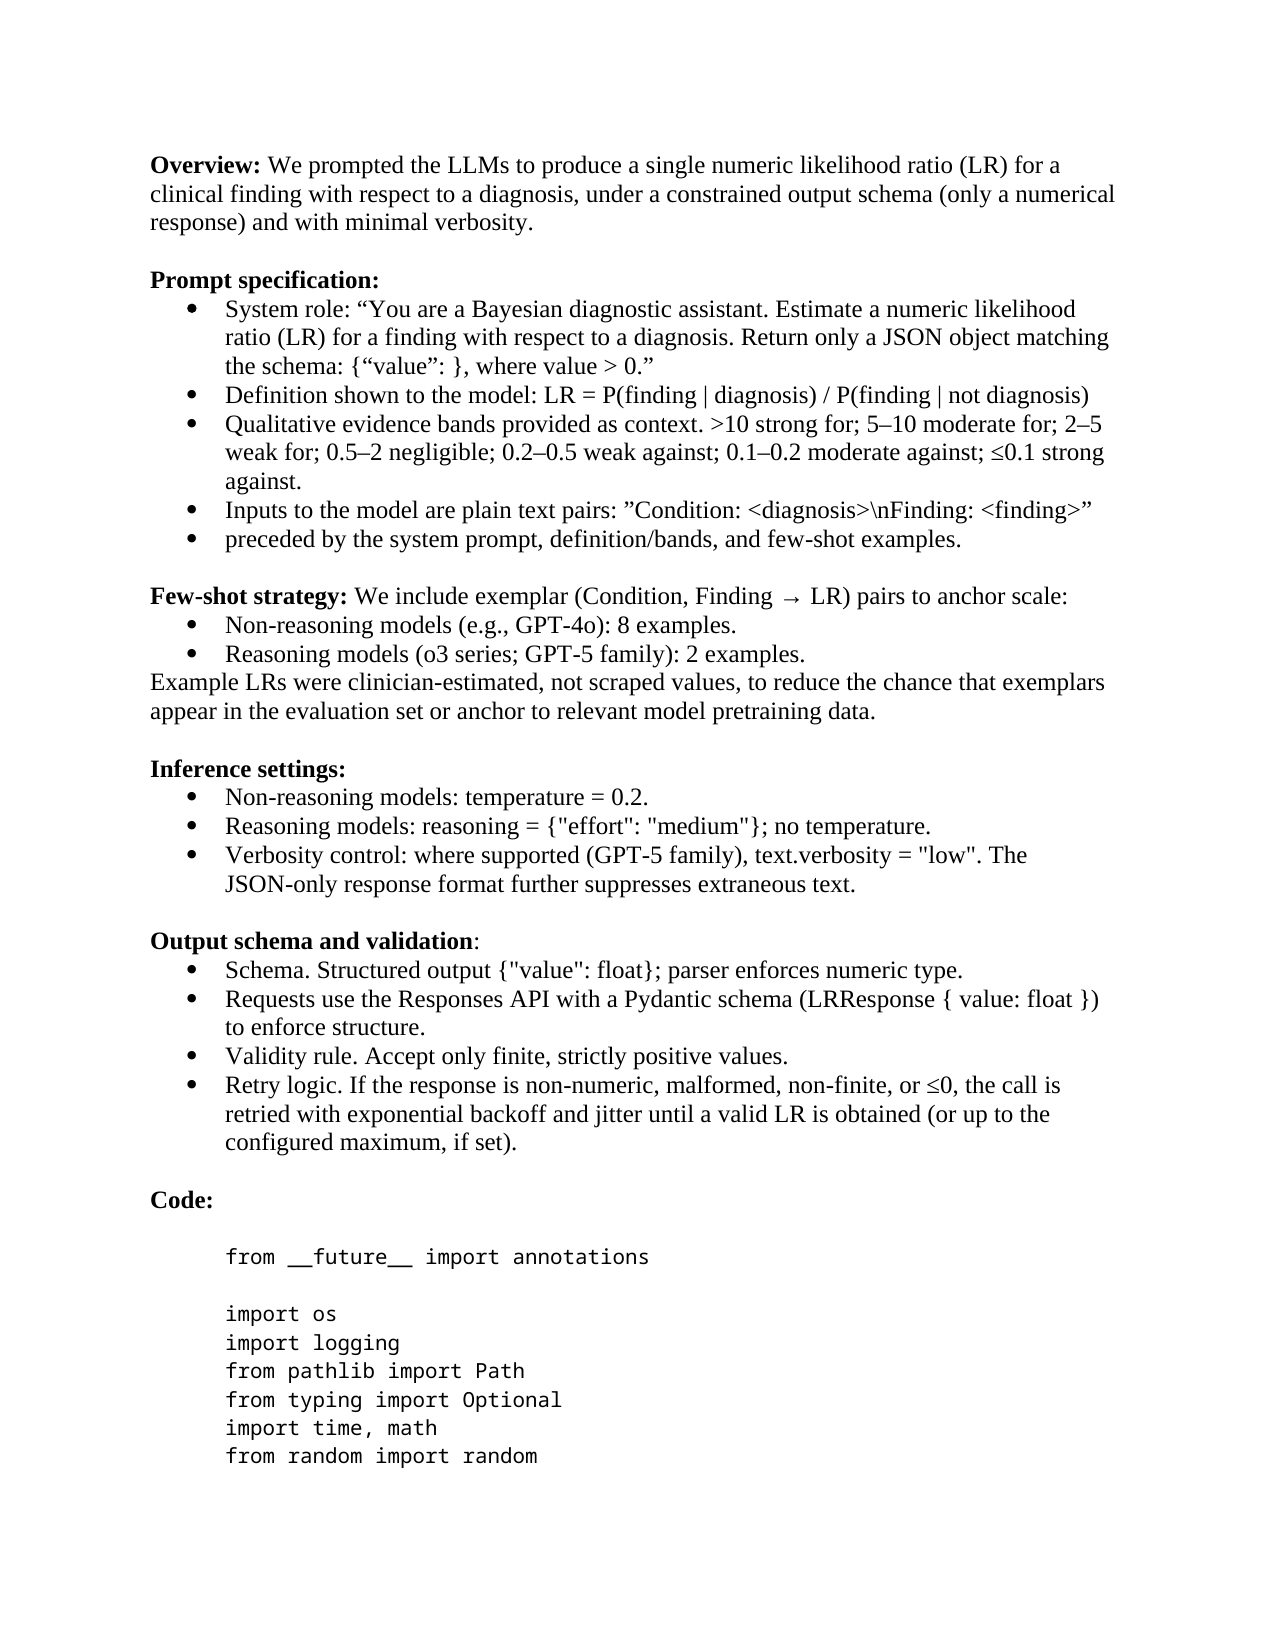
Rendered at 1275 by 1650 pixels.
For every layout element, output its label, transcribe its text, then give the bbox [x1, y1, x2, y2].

text from pathlib import Path [225, 1356, 1125, 1385]
list Verbosity control: where supported (GPT‑5 family), text.verbosity = "low". The JSON‑only response format further suppresses extraneous text. [187, 840, 1125, 897]
list Validity rule. Accept only finite, strictly positive values. [187, 1041, 1125, 1070]
text from __future__ import annotations [225, 1242, 1125, 1271]
text from random import random [225, 1442, 1125, 1470]
list Non‑reasoning models: temperature = 0.2. [187, 782, 1125, 811]
text import time, math [225, 1413, 1125, 1442]
text Inference settings: [150, 754, 1125, 782]
text Output schema and validation: [150, 926, 1125, 955]
list Qualitative evidence bands provided as context. >10 strong for; 5–10 moderate for; 2–5 weak for; 0.5–2 negligible; 0.2–0.5 weak against; 0.1–0.2 moderate against; ≤0.1 strong against. [187, 409, 1125, 495]
list Schema. Structured output {"value": float}; parser enforces numeric type. [187, 955, 1125, 984]
text import os [225, 1299, 1125, 1328]
text Example LRs were clinician‑estimated, not scraped values, to reduce the chance that exemplars appear in the evaluation set or anchor to relevant model pretraining data. [150, 667, 1125, 725]
list preceded by the system prompt, definition/bands, and few‑shot examples. [187, 524, 1125, 552]
text Prompt specification: [150, 265, 1125, 294]
list Reasoning models: reasoning = {"effort": "medium"}; no temperature. [187, 811, 1125, 840]
text Overview: We prompted the LLMs to produce a single numeric likelihood ratio (LR) for a clinical finding with respect to a diagnosis, under a constrained output schema (only a numerical response) and with minimal verbosity. [150, 150, 1125, 236]
text from typing import Optional [225, 1385, 1125, 1413]
list Definition shown to the model: LR = P(finding | diagnosis) / P(finding | not diagnosis) [187, 380, 1125, 409]
list System role: “You are a Bayesian diagnostic assistant. Estimate a numeric likelihood ratio (LR) for a finding with respect to a diagnosis. Return only a JSON object matching the schema: {“value”: }, where value > 0.” [187, 294, 1125, 380]
text Few‑shot strategy: We include exemplar (Condition, Finding → LR) pairs to anchor scale: [150, 581, 1125, 610]
list Reasoning models (o3 series; GPT‑5 family): 2 examples. [187, 639, 1125, 667]
list Retry logic. If the response is non‑numeric, malformed, non‑finite, or ≤0, the call is retried with exponential backoff and jitter until a valid LR is obtained (or up to the configured maximum, if set). [187, 1070, 1125, 1156]
list Inputs to the model are plain text pairs: ”Condition: <diagnosis>\nFinding: <finding>” [187, 495, 1125, 524]
text import logging [225, 1328, 1125, 1356]
list Non‑reasoning models (e.g., GPT‑4o): 8 examples. [187, 610, 1125, 639]
list Requests use the Responses API with a Pydantic schema (LRResponse { value: float }) to enforce structure. [187, 984, 1125, 1041]
text Code: [150, 1185, 1125, 1214]
